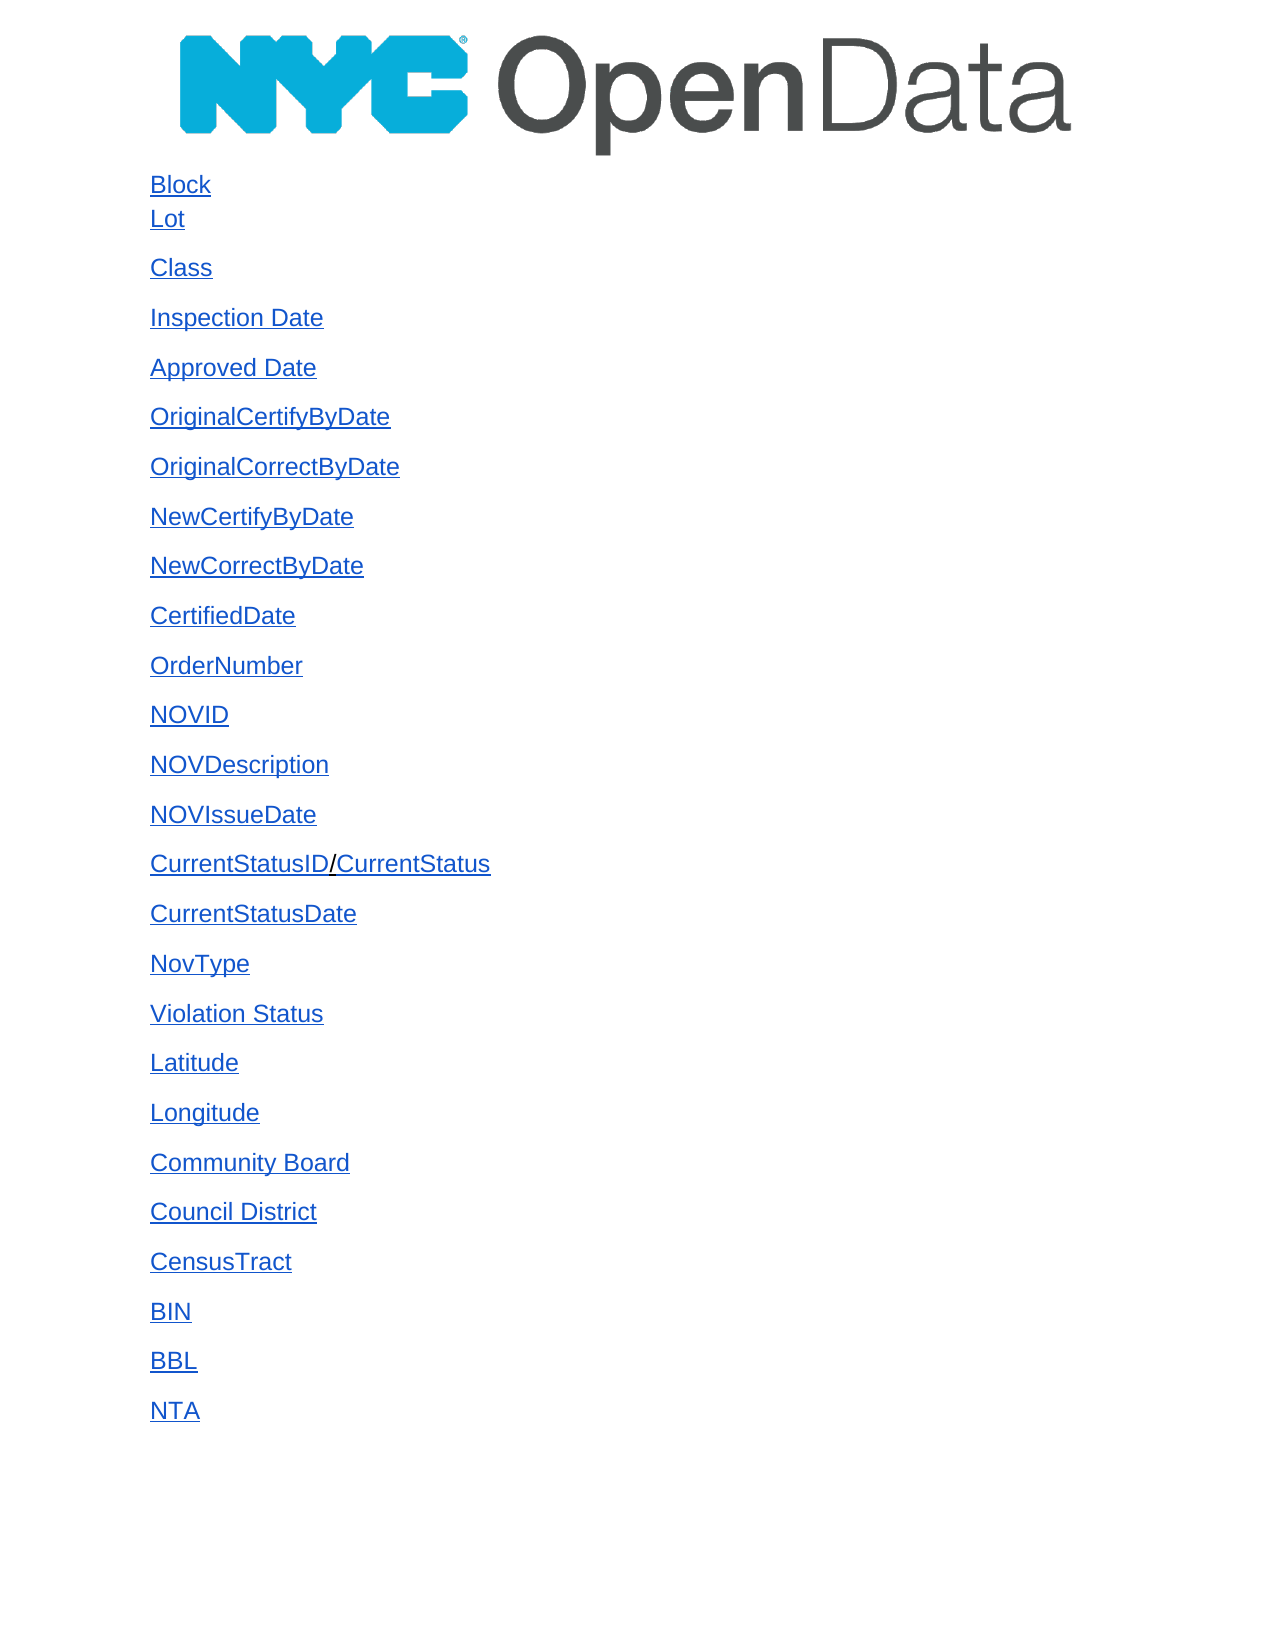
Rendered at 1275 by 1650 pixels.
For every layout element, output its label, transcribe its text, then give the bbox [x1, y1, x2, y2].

text NOVIssueDate [150, 800, 1125, 828]
text CertifiedDate [150, 601, 1125, 630]
text NewCertifyByDate [150, 502, 1125, 530]
text Community Board [150, 1148, 1125, 1176]
text Violation Status [150, 998, 1125, 1027]
text NTA [150, 1396, 1125, 1425]
text Block Lot [150, 171, 1125, 232]
text NovType [150, 949, 1125, 978]
text OriginalCorrectByDate [150, 452, 1125, 481]
text Approved Date [150, 353, 1125, 381]
text CensusTract [150, 1247, 1125, 1276]
text Council District [150, 1197, 1125, 1226]
text Latitude [150, 1048, 1125, 1077]
text BBL [150, 1346, 1125, 1375]
text Class [150, 253, 1125, 282]
text OriginalCertifyByDate [150, 402, 1125, 431]
text OrderNumber [150, 651, 1125, 679]
text NOVID [150, 700, 1125, 729]
text CurrentStatusID/CurrentStatus [150, 849, 1125, 878]
text Inspection Date [150, 303, 1125, 332]
picture [150, 0, 1107, 167]
text NOVDescription [150, 750, 1125, 779]
text BIN [150, 1297, 1125, 1325]
text CurrentStatusDate [150, 899, 1125, 928]
text NewCorrectByDate [150, 551, 1125, 580]
text Longitude [150, 1098, 1125, 1127]
